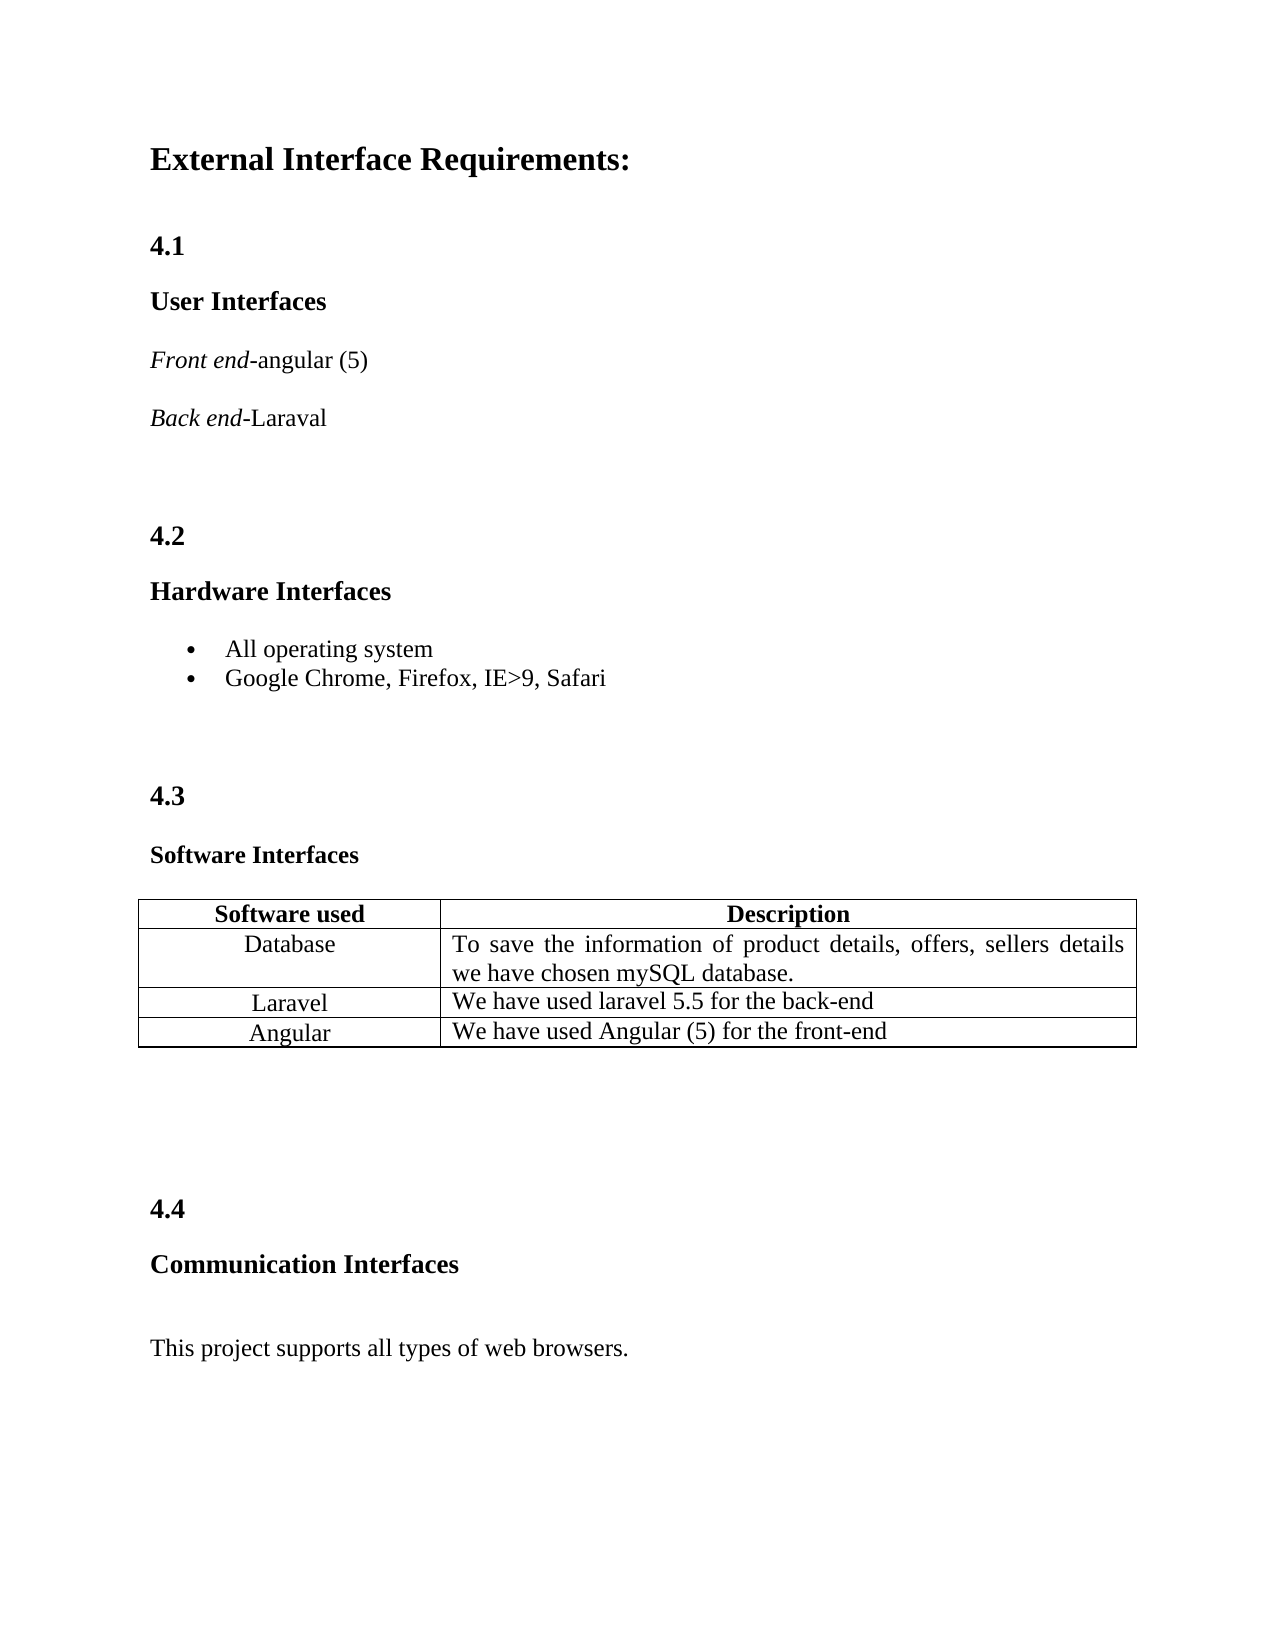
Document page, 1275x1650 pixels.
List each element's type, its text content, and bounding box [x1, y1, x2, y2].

subtitle Communication Interfaces [150, 1254, 1125, 1279]
table_header Software used [139, 900, 440, 928]
text Front end-angular (5) [150, 345, 1125, 374]
text Back end-Laraval [150, 403, 1125, 432]
list All operating system [187, 634, 1125, 663]
subtitle 4.4 [150, 1192, 1125, 1225]
subtitle External Interface Requirements: [150, 150, 1125, 175]
table_cell Laravel [139, 988, 440, 1017]
table_cell We have used laravel 5.5 for the back-end [441, 988, 1136, 1017]
subtitle 4.1 [150, 229, 1125, 262]
text Software Interfaces [150, 841, 1125, 869]
table_cell Angular [139, 1018, 440, 1046]
table_header Description [441, 900, 1136, 928]
table_cell We have used Angular (5) for the front-end [441, 1018, 1136, 1046]
subtitle User Interfaces [150, 291, 1125, 316]
table_cell To save the information of product details, offers, sellers details we have chosen mySQL database. [441, 929, 1136, 987]
subtitle 4.3 [150, 779, 1125, 811]
table_cell Database [139, 929, 440, 987]
subtitle Hardware Interfaces [150, 580, 1125, 605]
subtitle 4.2 [150, 519, 1125, 551]
text This project supports all types of web browsers. [150, 1333, 1125, 1362]
list Google Chrome, Firefox, IE>9, Safari [187, 663, 1125, 692]
